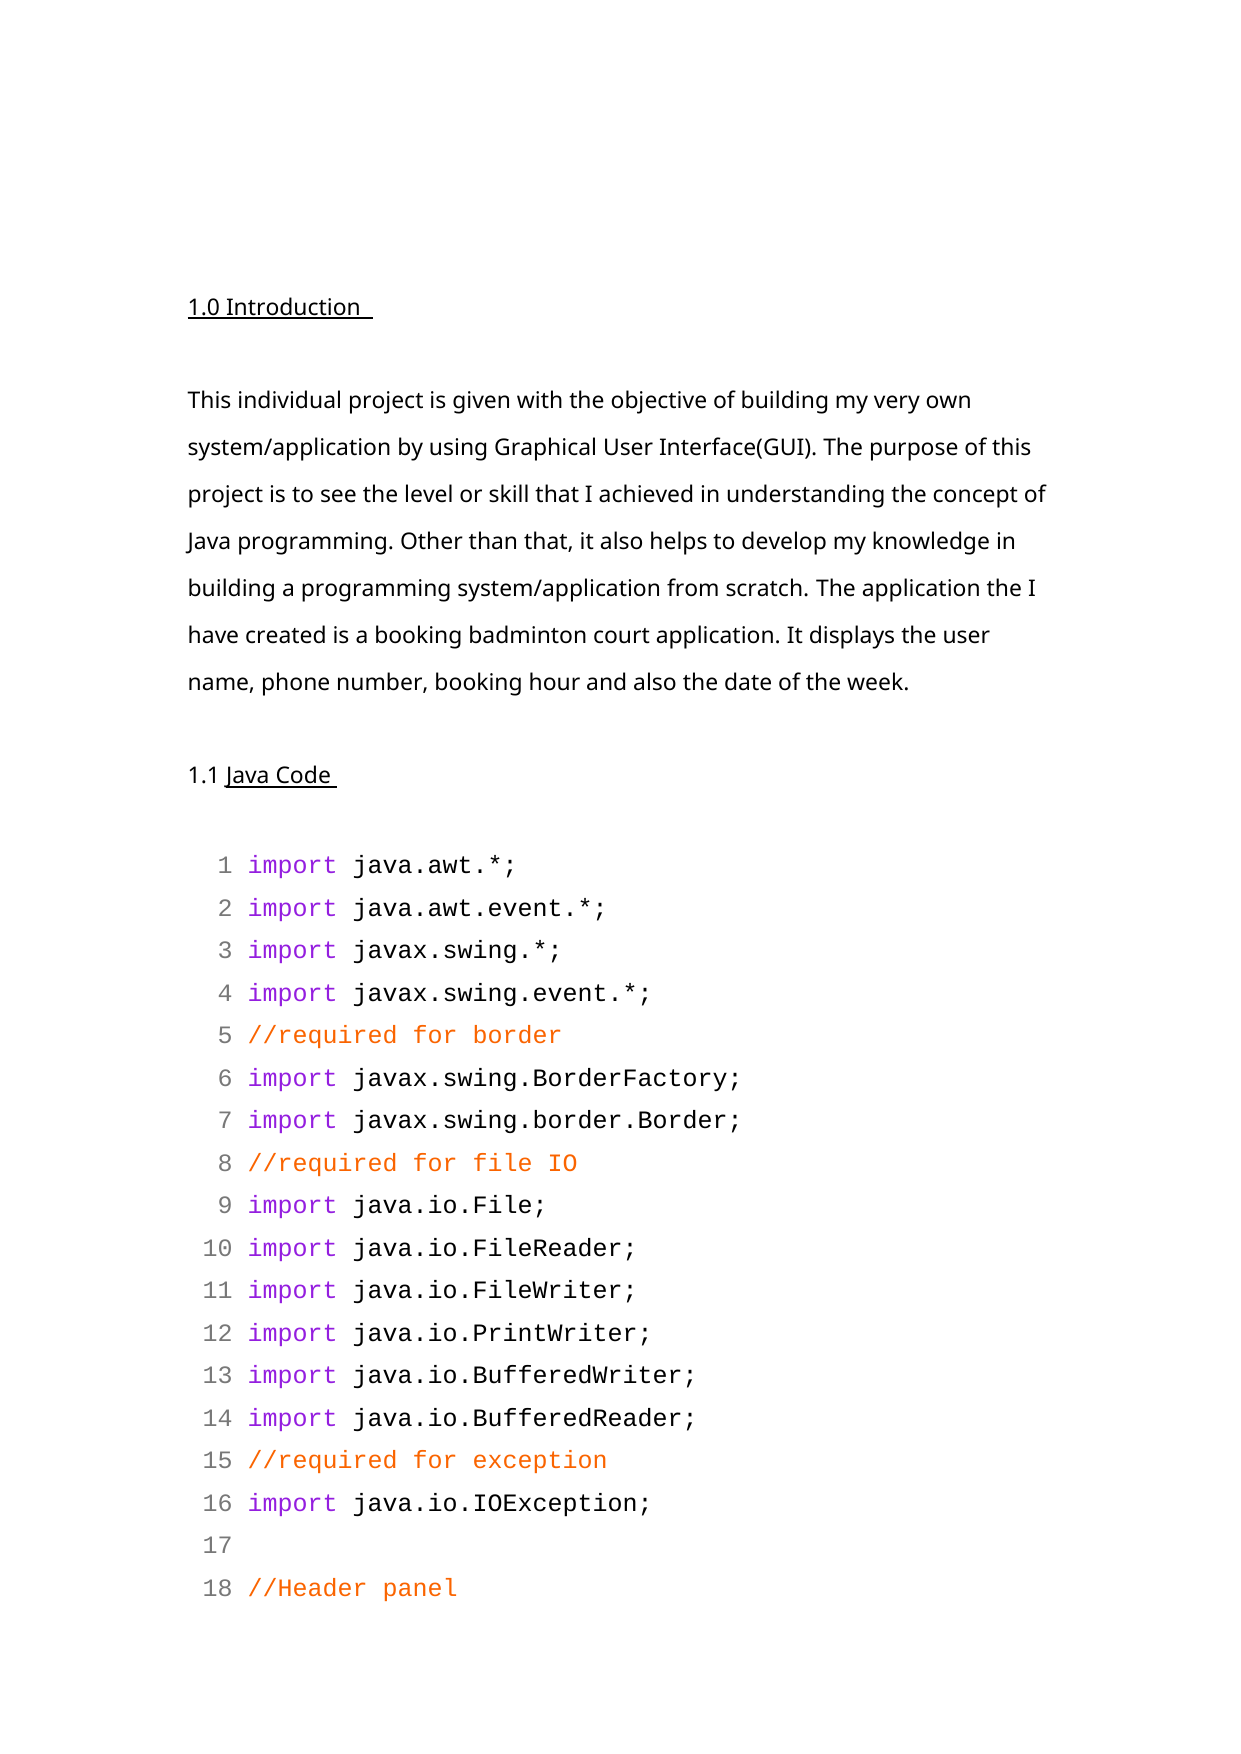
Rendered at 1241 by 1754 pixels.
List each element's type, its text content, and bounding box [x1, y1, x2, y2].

text This individual project is given with the objective of building my very own system/application by using Graphical User Interface(GUI). The purpose of this project is to see the level or skill that I achieved in understanding the concept of Java programming. Other than that, it also helps to develop my knowledge in building a programming system/application from scratch. The application the I have created is a booking badminton court application. It displays the user name, phone number, booking hour and also the date of the week. [187, 384, 1053, 697]
text 1.0 Introduction [187, 291, 1053, 322]
list Java Code [187, 759, 1053, 791]
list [187, 853, 1053, 1604]
